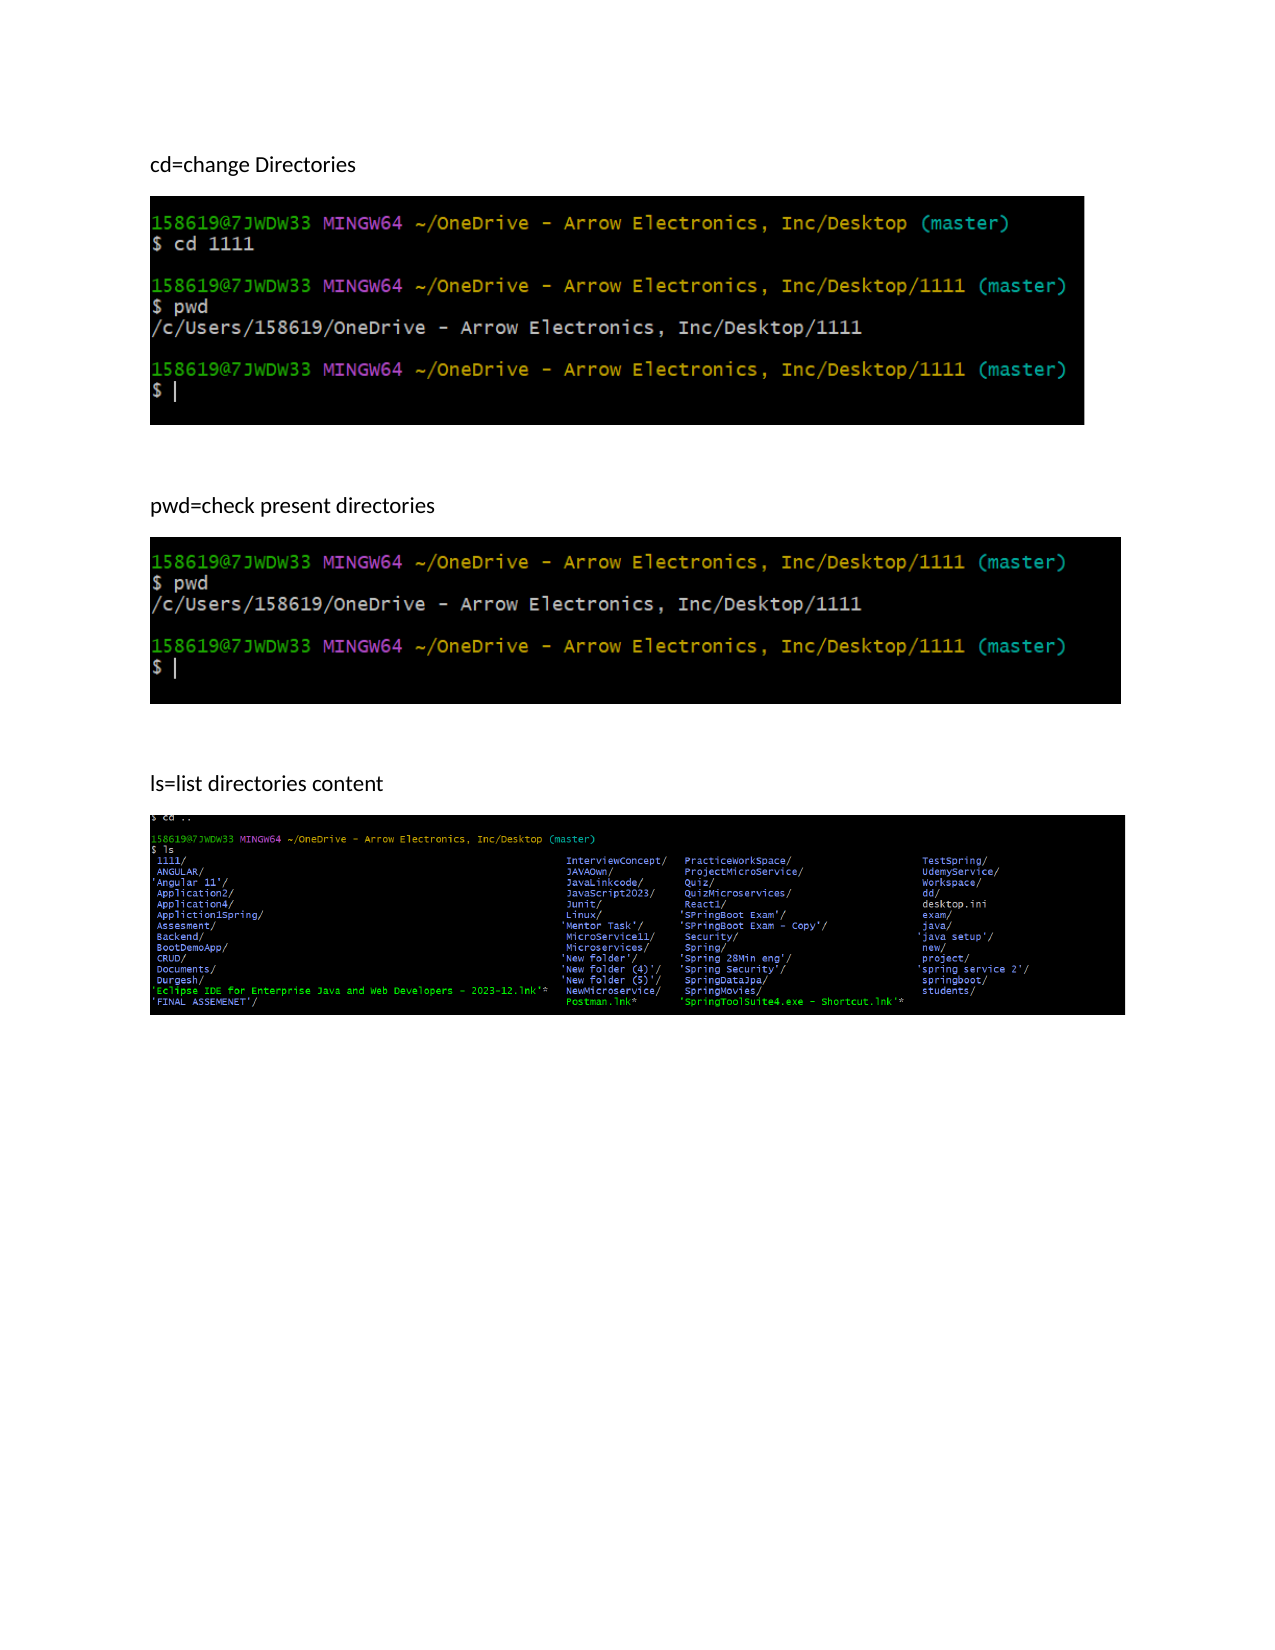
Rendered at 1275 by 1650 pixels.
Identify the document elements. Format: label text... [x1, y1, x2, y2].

text pwd=check present directories [150, 491, 1125, 519]
picture [150, 196, 1085, 425]
text ls=list directories content [150, 769, 1125, 797]
text cd=change Directories [150, 150, 1125, 178]
picture [150, 815, 1125, 1015]
picture [150, 537, 1121, 704]
